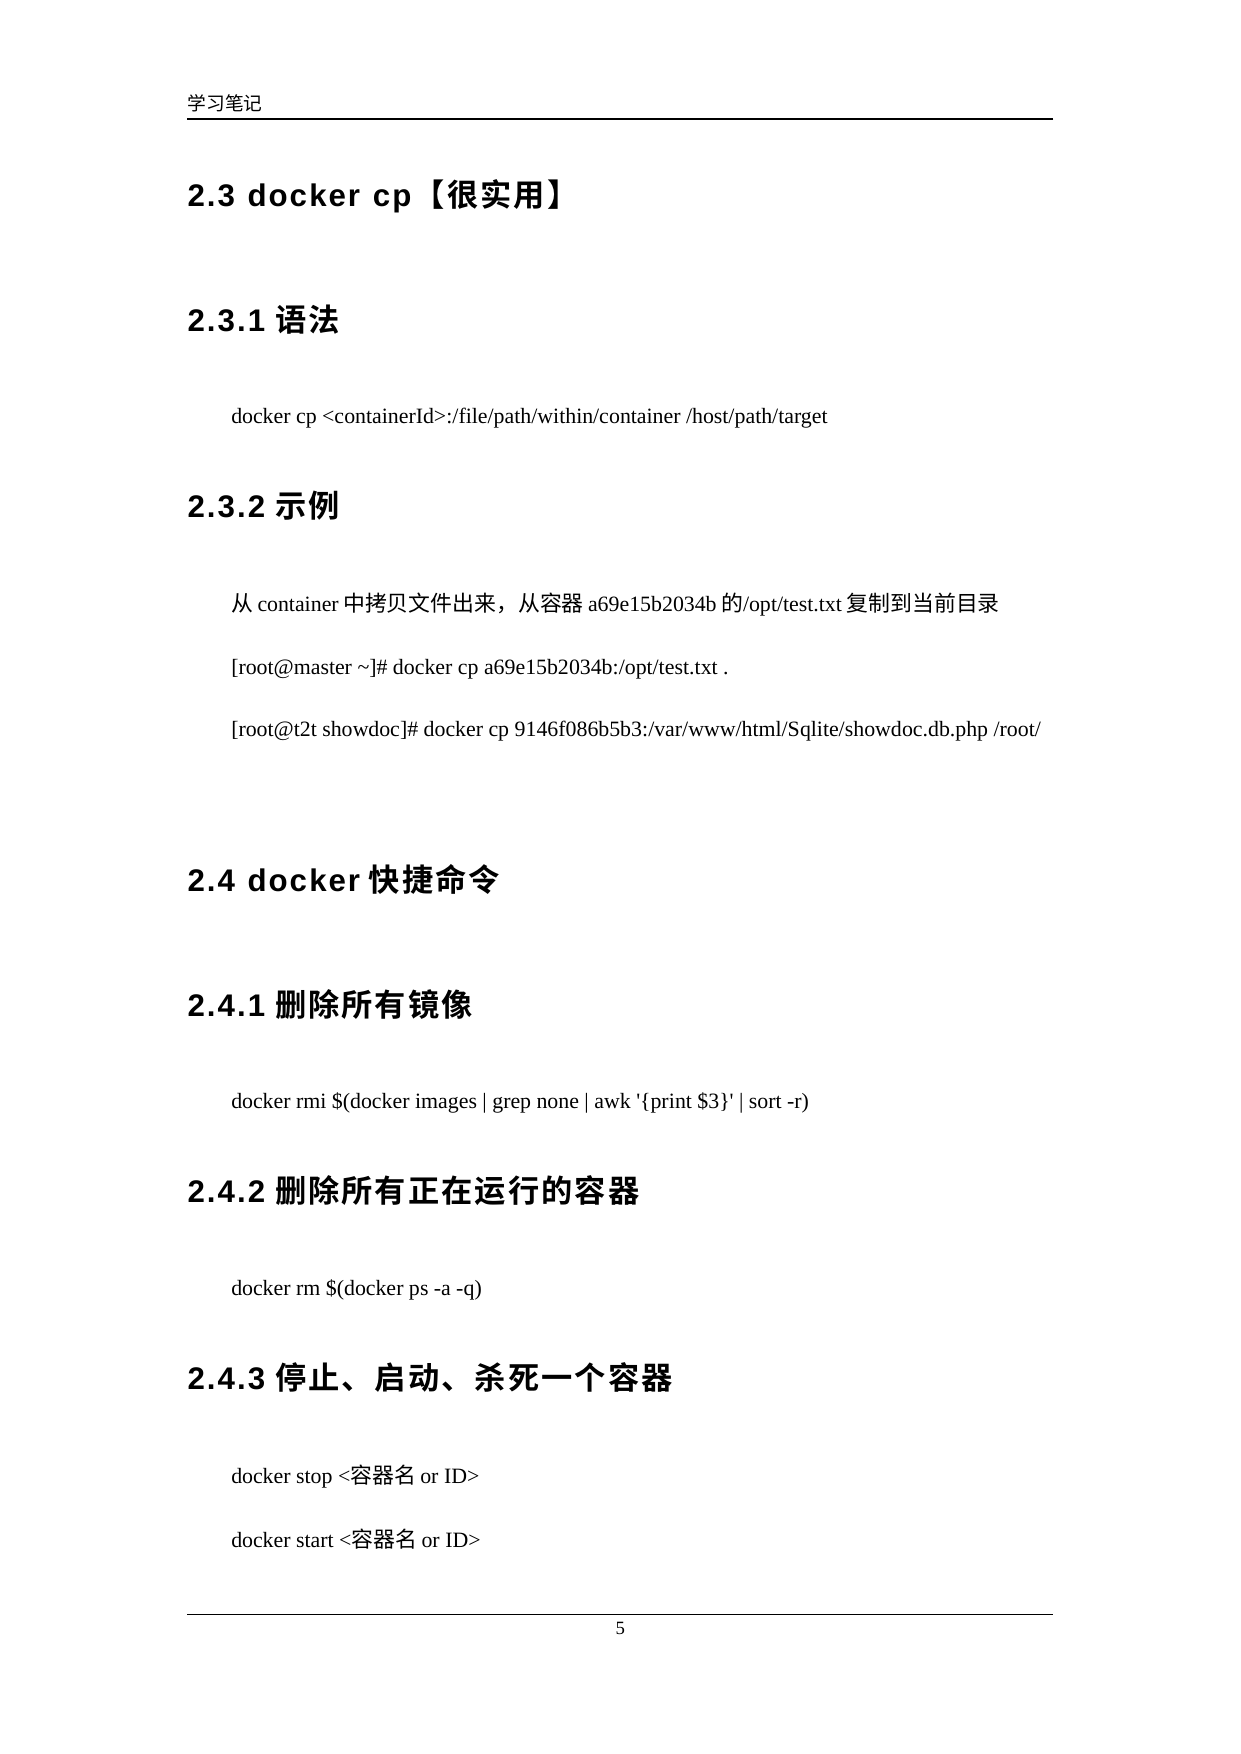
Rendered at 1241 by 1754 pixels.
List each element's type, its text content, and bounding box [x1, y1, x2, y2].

subtitle 删除所有正在运行的容器 [187, 1157, 1053, 1222]
subtitle docker cp【很实用】 [187, 160, 1053, 225]
text 从container中拷贝文件出来，从容器a69e15b2034b的/opt/test.txt复制到当前目录 [187, 586, 1053, 618]
subtitle 示例 [187, 472, 1053, 537]
text docker rmi $(docker images | grep none | awk '{print $3}' | sort -r) [187, 1084, 1053, 1117]
subtitle 删除所有镜像 [187, 970, 1053, 1035]
text docker start <容器名or ID> [187, 1522, 1053, 1554]
text [root@t2t showdoc]# docker cp 9146f086b5b3:/var/www/html/Sqlite/showdoc.db.php /root/ [187, 712, 1053, 744]
text docker stop <容器名or ID> [187, 1457, 1053, 1490]
subtitle docker快捷命令 [187, 845, 1053, 910]
subtitle 语法 [187, 285, 1053, 350]
text docker cp <containerId>:/file/path/within/container /host/path/target [187, 399, 1053, 432]
text docker rm $(docker ps -a -q) [187, 1271, 1053, 1303]
text [root@master ~]# docker cp a69e15b2034b:/opt/test.txt . [187, 651, 1053, 683]
subtitle 停止、启动、杀死一个容器 [187, 1343, 1053, 1408]
